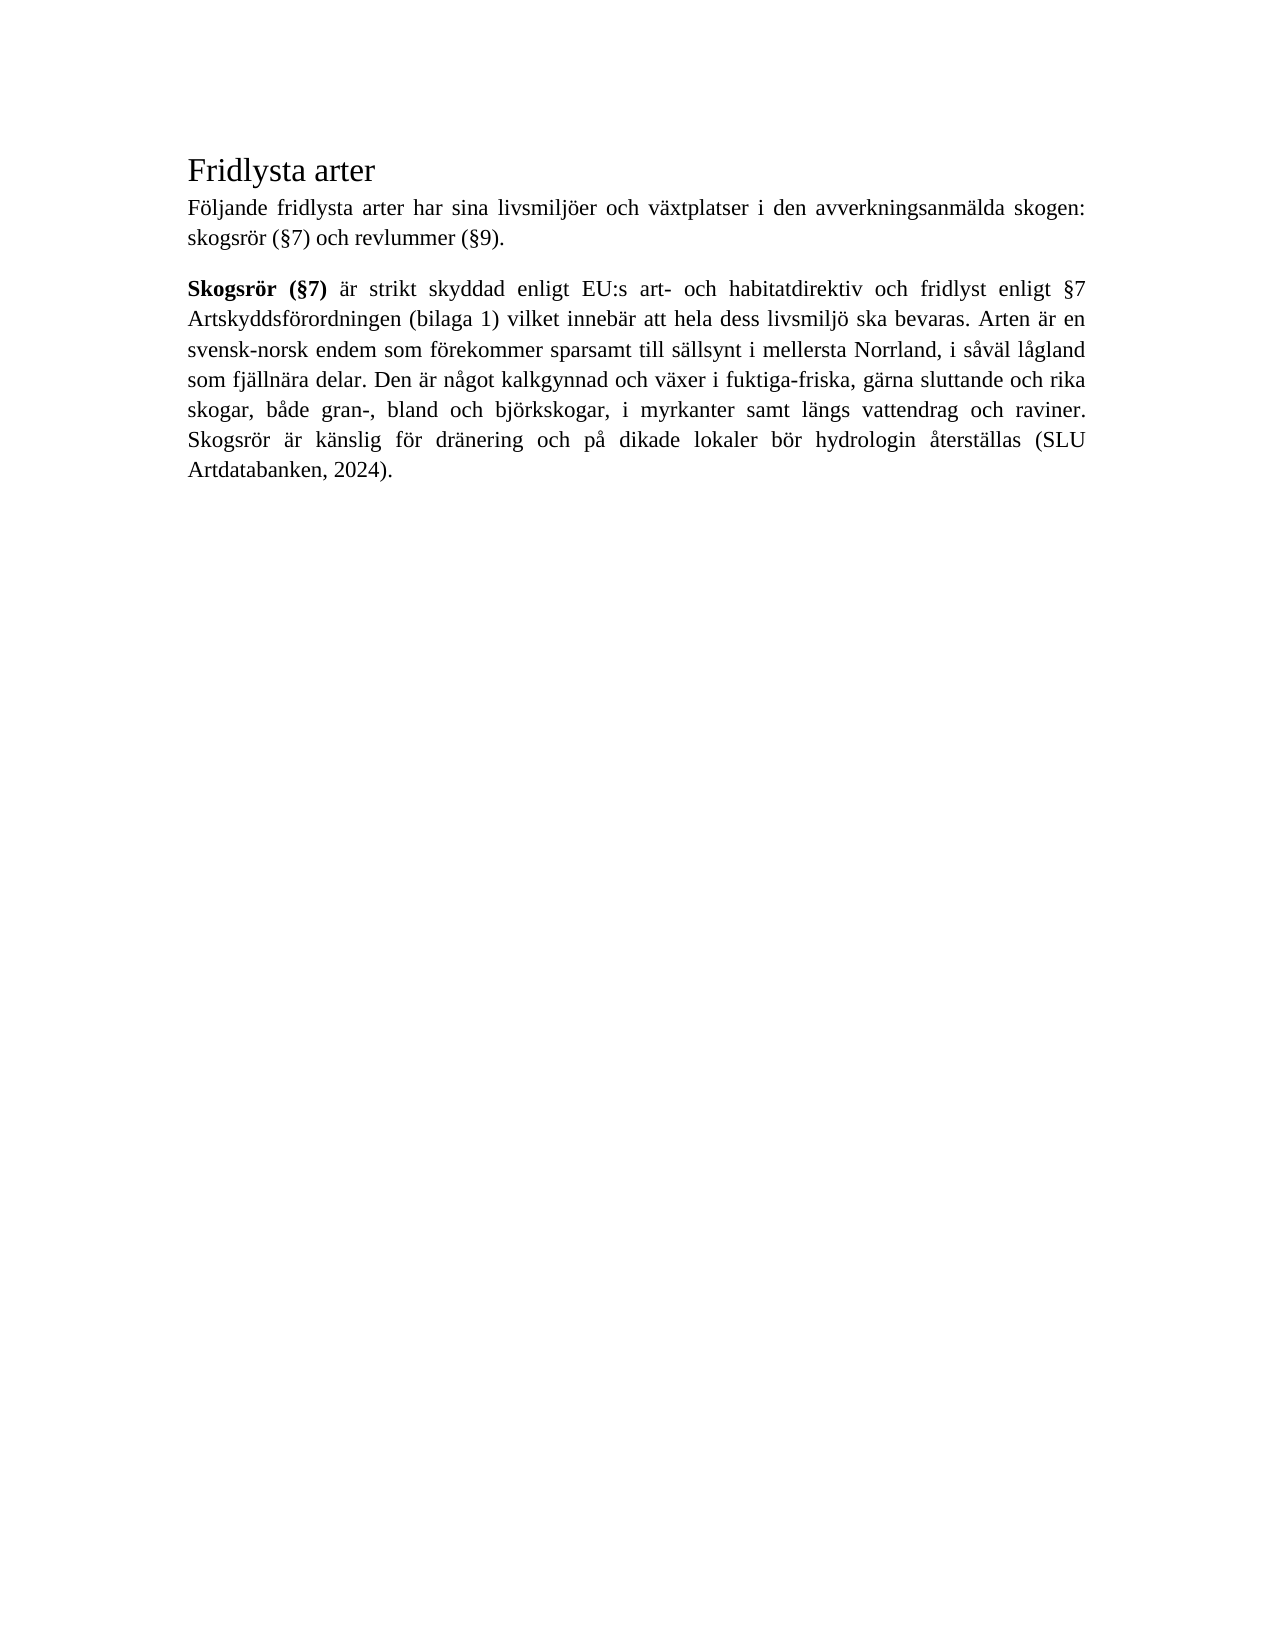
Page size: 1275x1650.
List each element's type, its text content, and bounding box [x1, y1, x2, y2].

text Skogsrör (§7) är strikt skyddad enligt EU:s art- och habitatdirektiv och fridlyst enligt §7 Artskyddsförordningen (bilaga 1) vilket innebär att hela dess livsmiljö ska bevaras. Arten är en svensk-norsk endem som förekommer sparsamt till sällsynt i mellersta Norrland, i såväl lågland som fjällnära delar. Den är något kalkgynnad och växer i fuktiga-friska, gärna sluttande och rika skogar, både gran-, bland och björkskogar, i myrkanter samt längs vattendrag och raviner. Skogsrör är känslig för dränering och på dikade lokaler bör hydrologin återställas (SLU Artdatabanken, 2024). [187, 275, 1087, 483]
text Följande fridlysta arter har sina livsmiljöer och växtplatser i den avverkningsanmälda skogen: skogsrör (§7) och revlummer (§9). [187, 194, 1087, 251]
subtitle Fridlysta arter [187, 150, 1087, 188]
